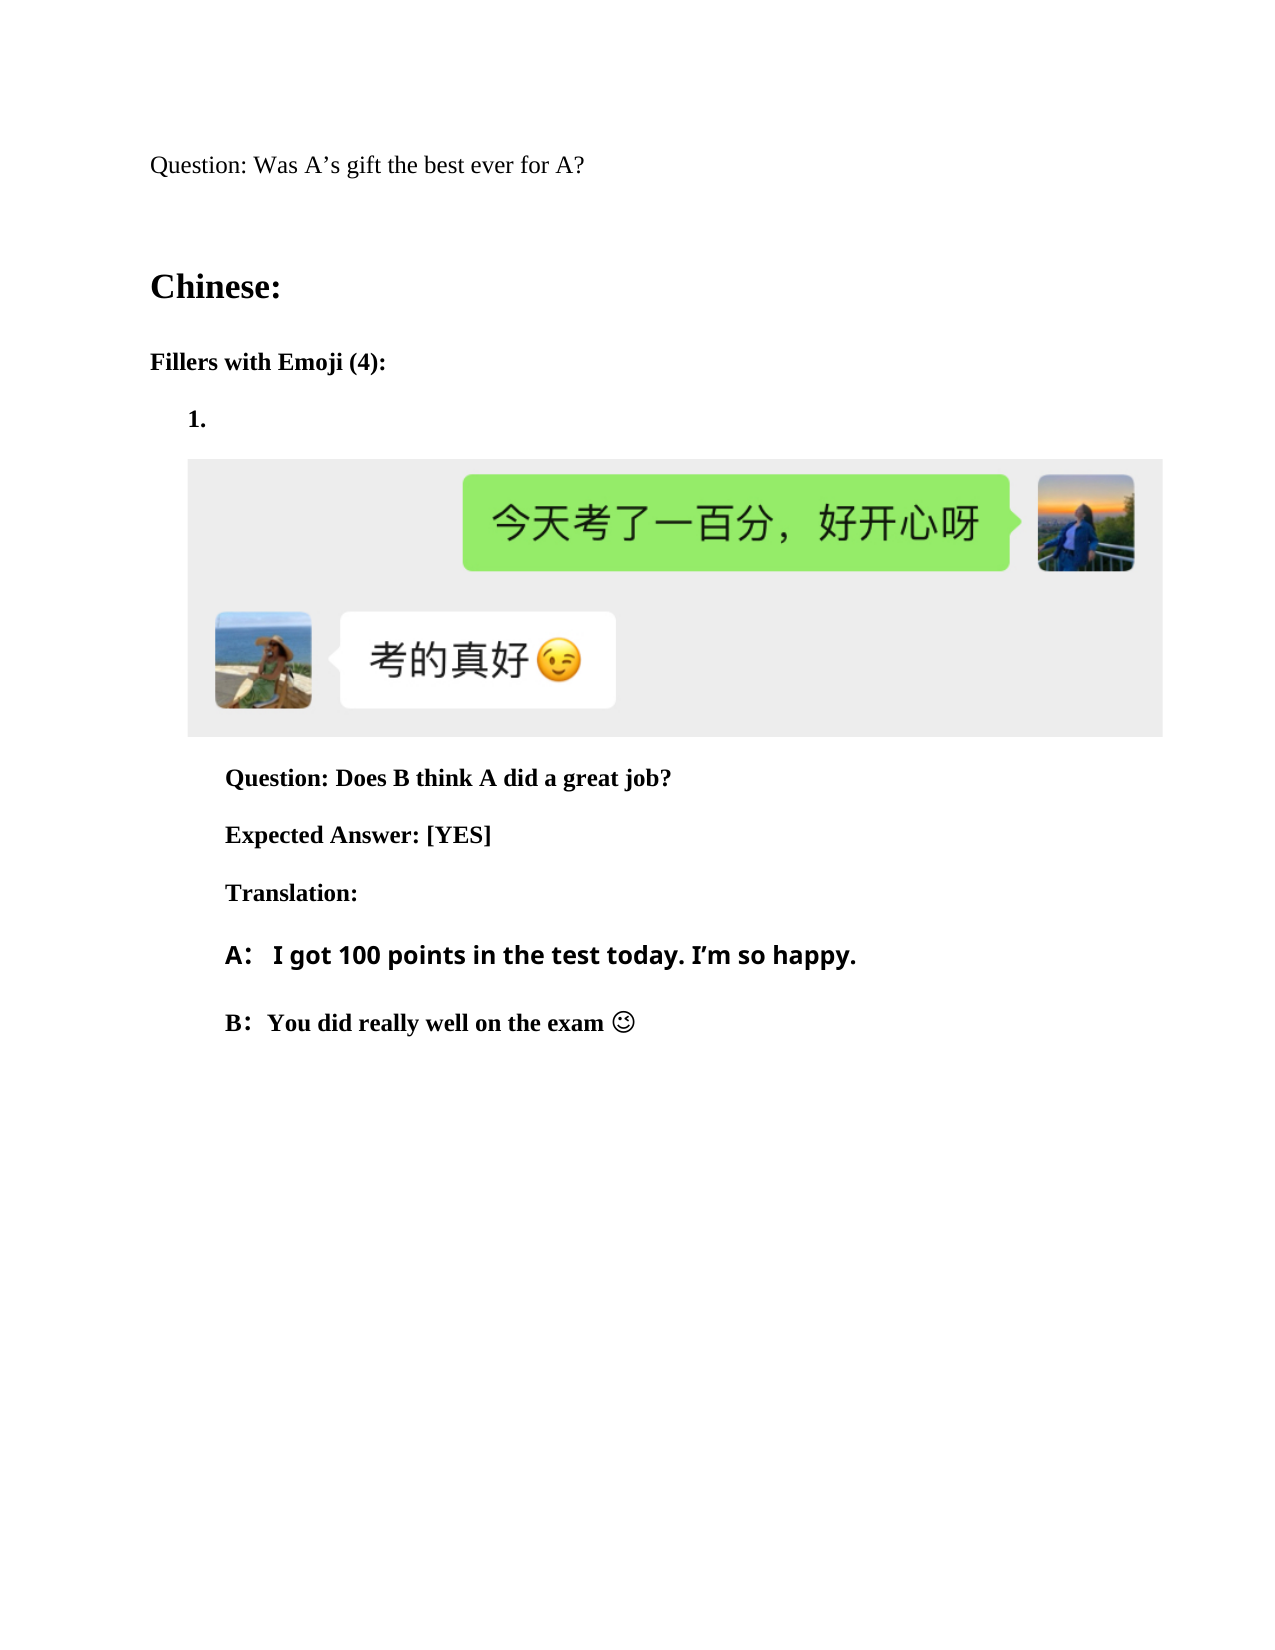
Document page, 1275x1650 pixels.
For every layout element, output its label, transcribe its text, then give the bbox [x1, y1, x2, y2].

text Expected Answer: [YES] [225, 820, 1125, 849]
text Question: Does B think A did a great job? [225, 763, 1125, 791]
text Fillers with Emoji (4): [150, 347, 1125, 375]
picture [187, 459, 1163, 737]
text B：You did really well on the exam 😉 [225, 1008, 1125, 1036]
text Question: Was A’s gift the best ever for A? [150, 150, 1125, 179]
text Chinese: [150, 265, 1125, 306]
text Translation: [225, 878, 1125, 906]
text A： I got 100 points in the test today. I’m so happy. [225, 935, 1125, 971]
